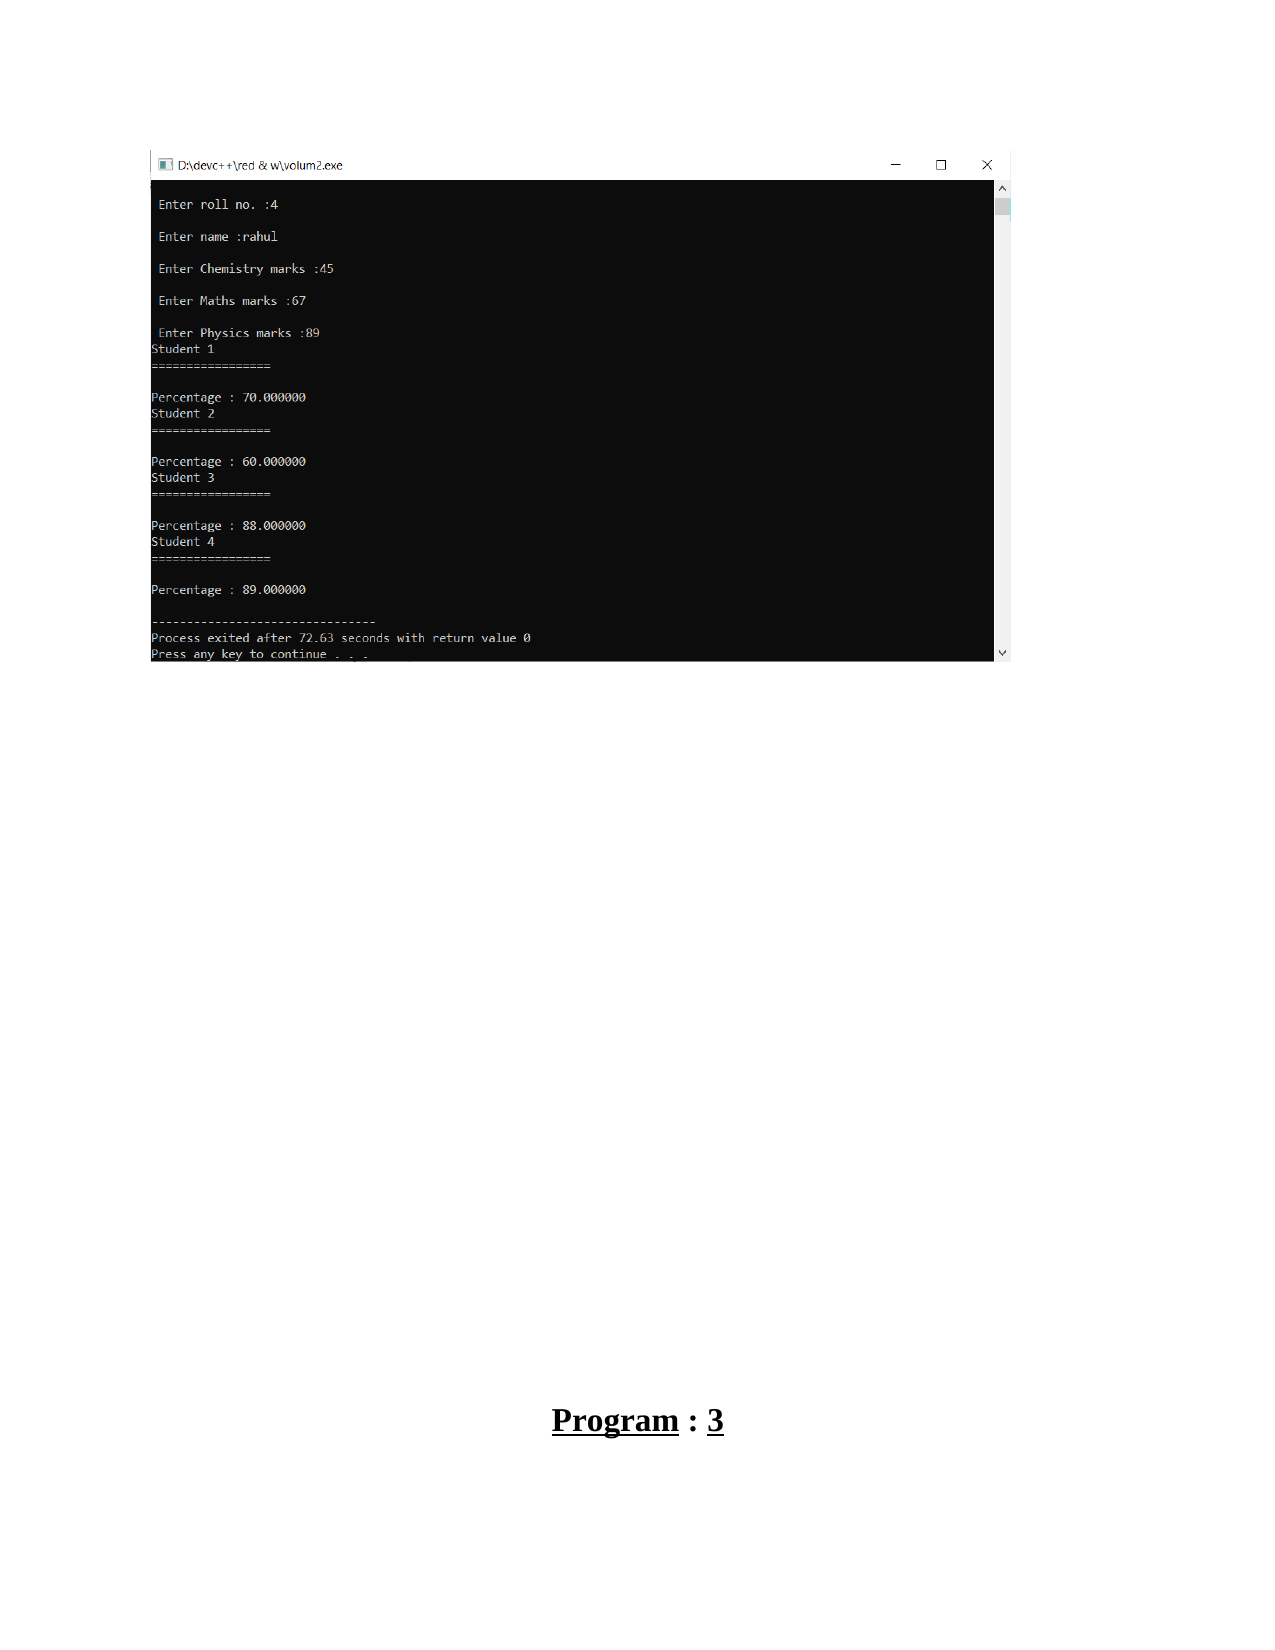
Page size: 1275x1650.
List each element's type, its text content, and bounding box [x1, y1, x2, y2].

picture [150, 150, 1011, 662]
text Program : 3 [150, 1400, 1125, 1439]
